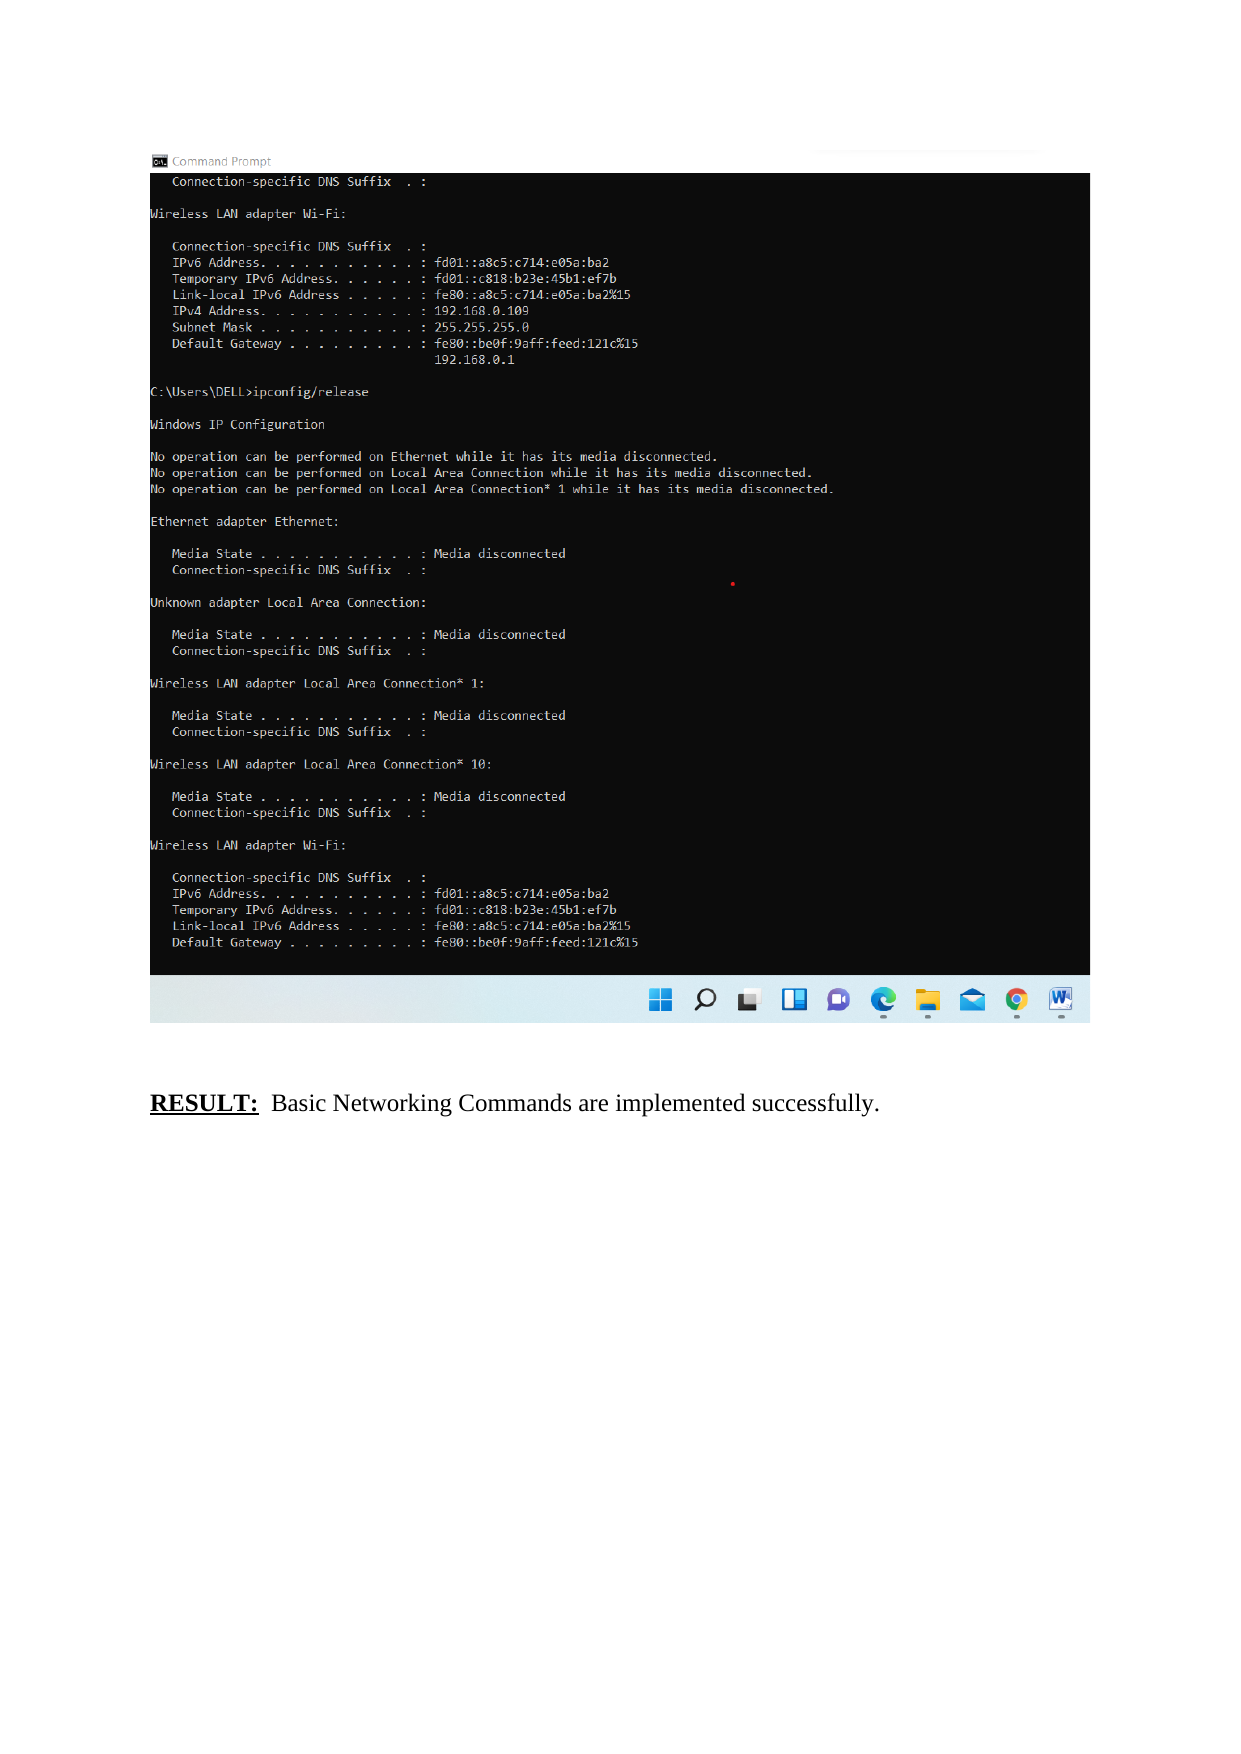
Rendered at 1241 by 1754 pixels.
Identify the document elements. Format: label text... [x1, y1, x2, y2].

picture [150, 150, 1091, 1023]
text RESULT: Basic Networking Commands are implemented successfully. [150, 1088, 1090, 1117]
